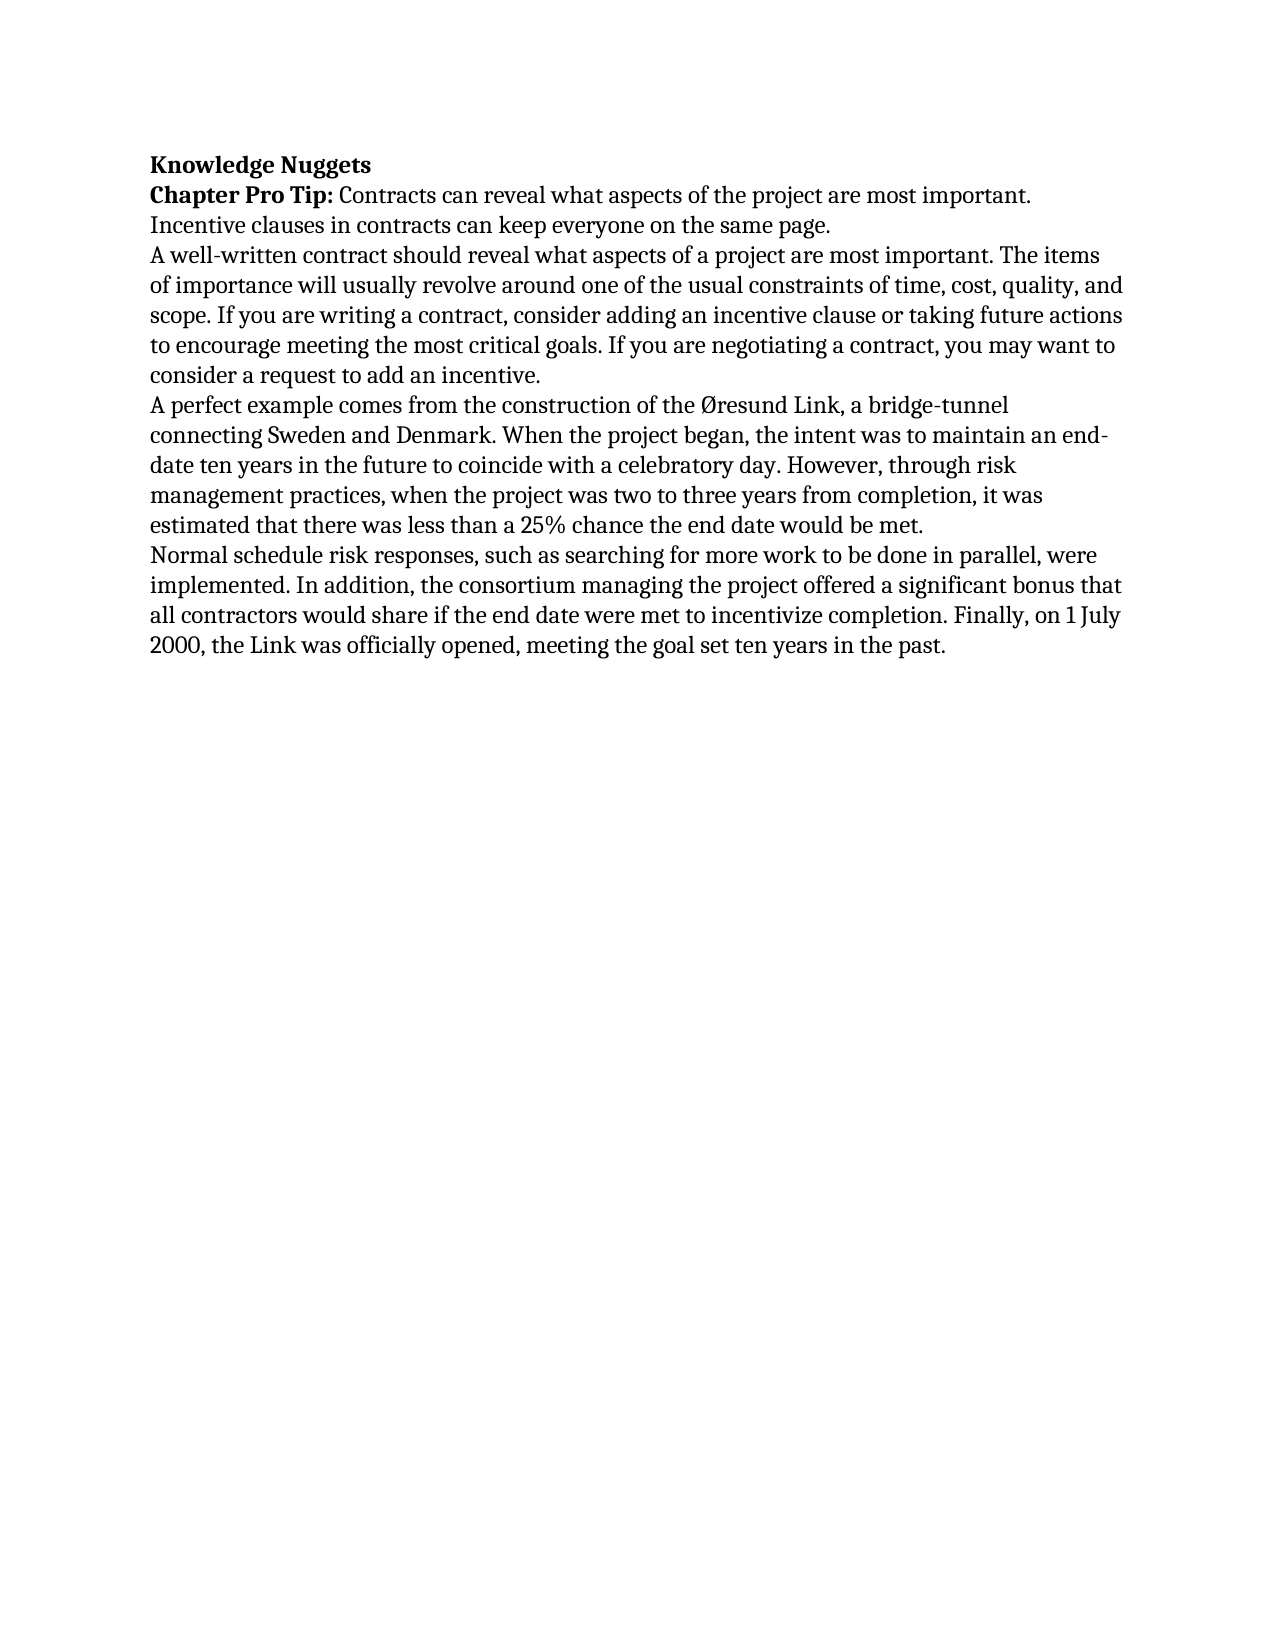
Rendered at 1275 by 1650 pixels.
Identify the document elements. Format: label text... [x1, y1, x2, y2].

text A well-written contract should reveal what aspects of a project are most important. The items of importance will usually revolve around one of the usual constraints of time, cost, quality, and scope. If you are writing a contract, consider adding an incentive clause or taking future actions to encourage meeting the most critical goals. If you are negotiating a contract, you may want to consider a request to add an incentive. [150, 240, 1125, 390]
text A perfect example comes from the construction of the Øresund Link, a bridge-tunnel connecting Sweden and Denmark. When the project began, the intent was to maintain an end-date ten years in the future to coincide with a celebratory day. However, through risk management practices, when the project was two to three years from completion, it was estimated that there was less than a 25% chance the end date would be met. [150, 390, 1125, 540]
text Chapter Pro Tip: Contracts can reveal what aspects of the project are most important. Incentive clauses in contracts can keep everyone on the same page. [150, 180, 1125, 240]
text Knowledge Nuggets [150, 150, 1125, 180]
text Normal schedule risk responses, such as searching for more work to be done in parallel, were implemented. In addition, the consortium managing the project offered a significant bonus that all contractors would share if the end date were met to incentivize completion. Finally, on 1 July 2000, the Link was officially opened, meeting the goal set ten years in the past. [150, 540, 1125, 660]
